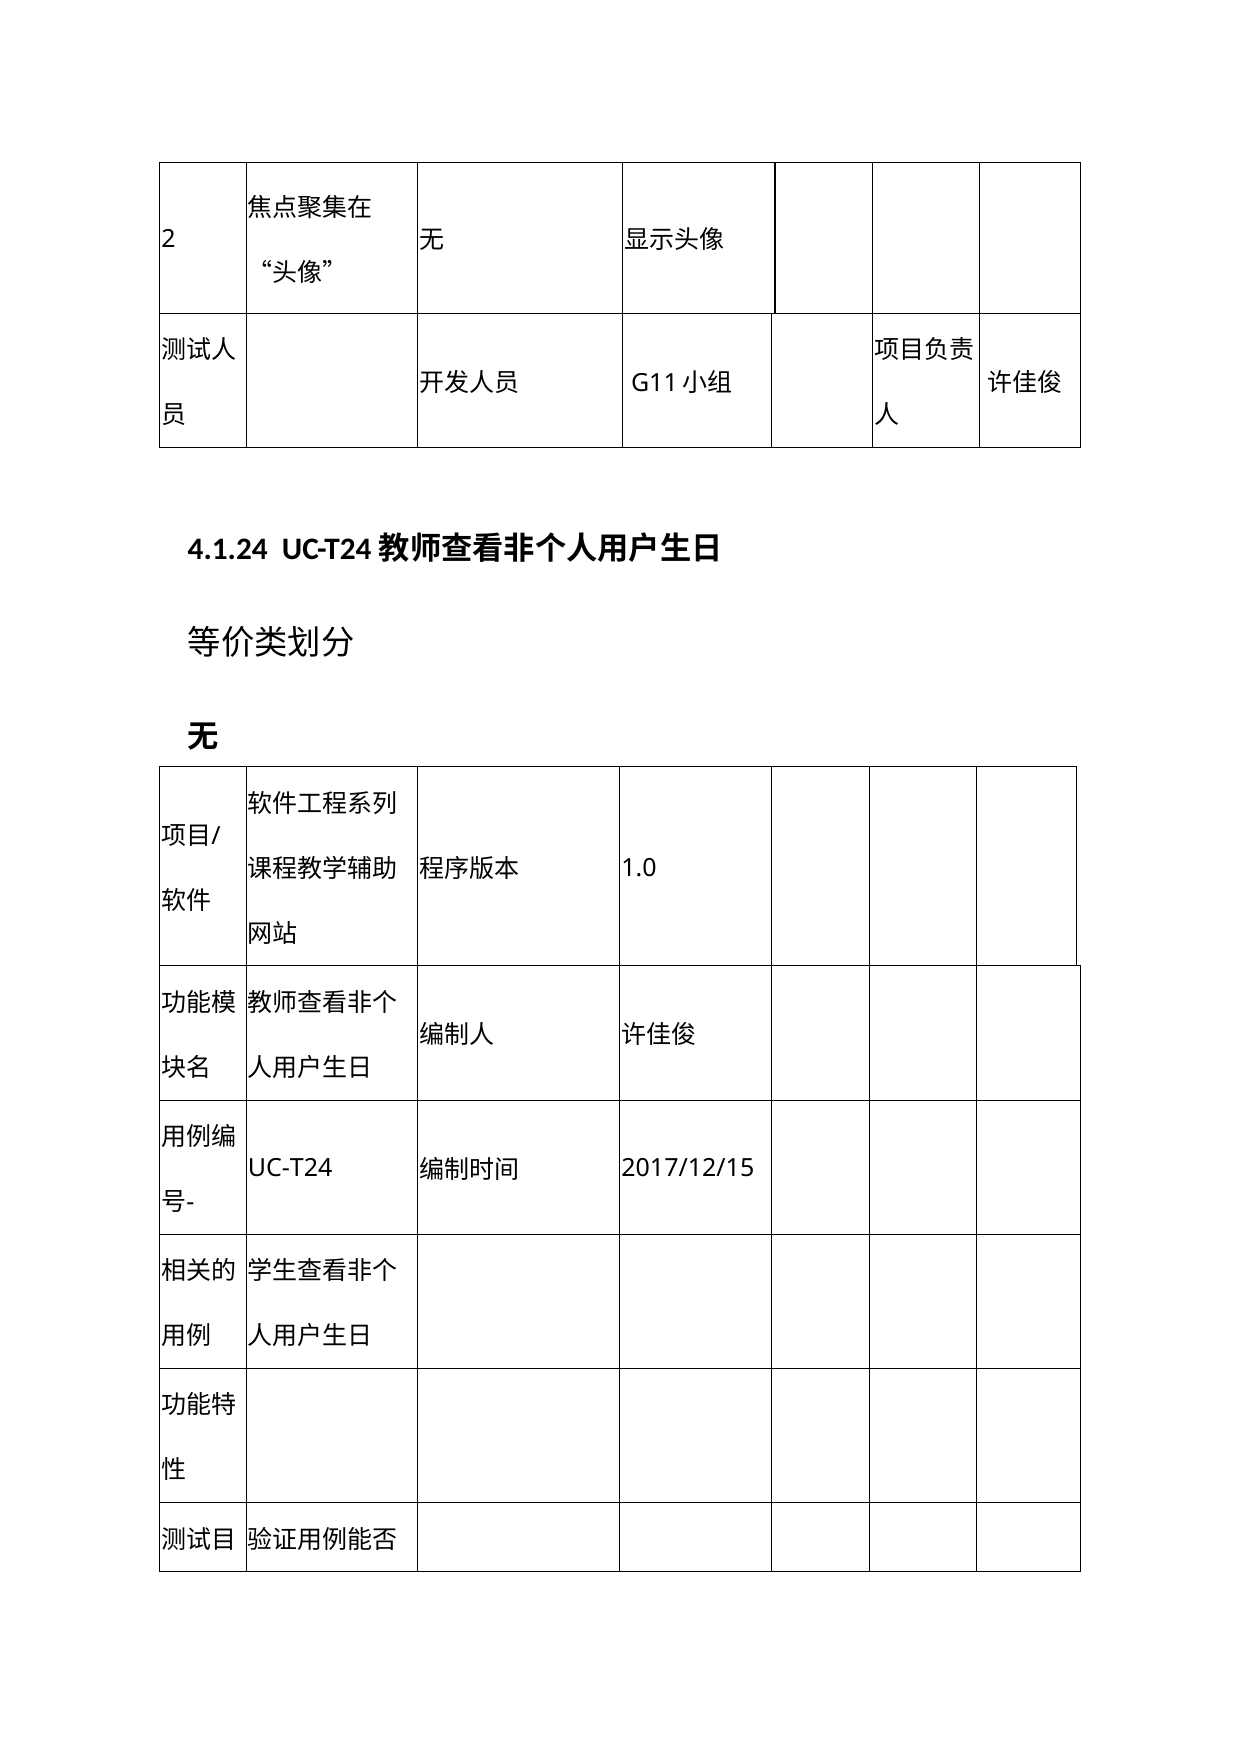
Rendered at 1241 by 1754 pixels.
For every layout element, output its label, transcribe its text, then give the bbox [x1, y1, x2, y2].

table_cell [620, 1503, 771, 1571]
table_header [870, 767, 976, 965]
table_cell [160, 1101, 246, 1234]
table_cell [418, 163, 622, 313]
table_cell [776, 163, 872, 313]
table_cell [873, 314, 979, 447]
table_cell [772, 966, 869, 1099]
list 4.1.24 UC-T24 教师查看非个人用户生日 [187, 513, 1053, 578]
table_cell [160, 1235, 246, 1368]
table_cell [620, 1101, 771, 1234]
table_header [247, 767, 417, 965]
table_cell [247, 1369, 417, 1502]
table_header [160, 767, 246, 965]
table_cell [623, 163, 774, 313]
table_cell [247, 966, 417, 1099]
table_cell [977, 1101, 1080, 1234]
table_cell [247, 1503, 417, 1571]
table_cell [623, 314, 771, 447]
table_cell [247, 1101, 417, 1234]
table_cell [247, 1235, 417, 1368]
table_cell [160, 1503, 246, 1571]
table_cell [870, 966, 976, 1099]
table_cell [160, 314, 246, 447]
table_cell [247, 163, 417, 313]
list 无 [187, 701, 1053, 766]
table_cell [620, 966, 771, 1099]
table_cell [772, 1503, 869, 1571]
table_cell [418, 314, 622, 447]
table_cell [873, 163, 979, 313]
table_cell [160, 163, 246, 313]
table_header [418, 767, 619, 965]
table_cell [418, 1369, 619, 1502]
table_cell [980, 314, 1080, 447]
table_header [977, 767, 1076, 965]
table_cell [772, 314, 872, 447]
text 等价类划分 [187, 607, 1053, 672]
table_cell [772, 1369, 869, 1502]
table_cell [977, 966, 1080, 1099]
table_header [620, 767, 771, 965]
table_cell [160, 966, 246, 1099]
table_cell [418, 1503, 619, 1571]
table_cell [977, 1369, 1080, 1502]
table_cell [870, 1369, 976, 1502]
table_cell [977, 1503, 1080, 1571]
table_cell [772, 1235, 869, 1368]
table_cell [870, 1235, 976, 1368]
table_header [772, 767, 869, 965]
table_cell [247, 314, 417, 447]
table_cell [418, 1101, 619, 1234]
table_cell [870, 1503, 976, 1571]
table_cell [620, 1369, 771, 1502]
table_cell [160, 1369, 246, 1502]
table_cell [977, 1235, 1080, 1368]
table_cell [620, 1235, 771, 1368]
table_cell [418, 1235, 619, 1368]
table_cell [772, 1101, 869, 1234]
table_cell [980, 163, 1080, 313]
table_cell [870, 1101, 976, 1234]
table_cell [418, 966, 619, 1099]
